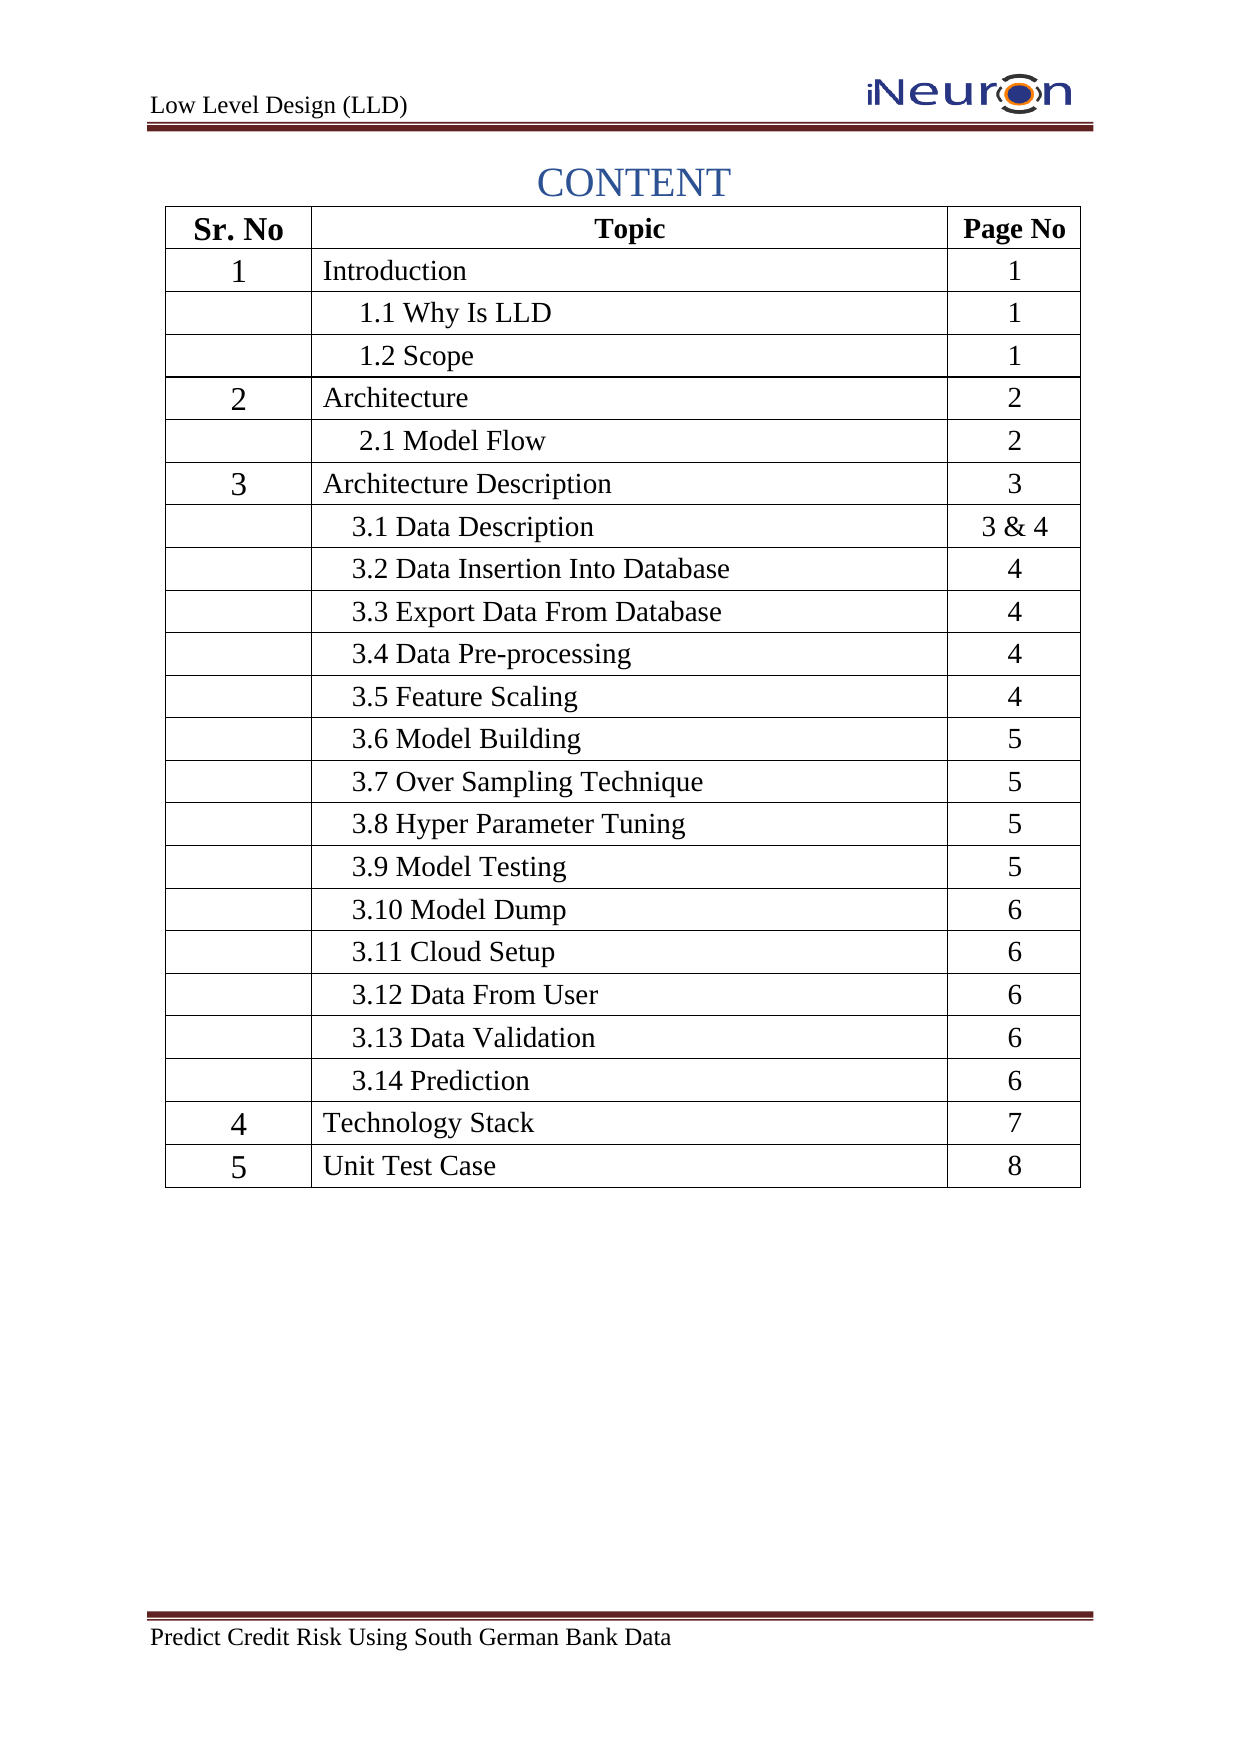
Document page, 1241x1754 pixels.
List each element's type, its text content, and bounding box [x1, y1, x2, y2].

table_cell [166, 761, 311, 802]
table_cell 4 [948, 548, 1080, 590]
table_cell 3.10 Model Dump [312, 889, 947, 930]
table_cell 4 [166, 1102, 311, 1144]
table_cell [166, 889, 311, 930]
table_cell 3.1 Data Description [312, 505, 947, 547]
table_cell [166, 548, 311, 590]
table_cell Architecture Description [312, 463, 947, 504]
picture [867, 73, 1071, 114]
table_cell 3.7 Over Sampling Technique [312, 761, 947, 802]
table_cell 2 [948, 378, 1080, 419]
table_cell [166, 846, 311, 888]
table_cell Architecture [312, 378, 947, 419]
table_cell 6 [948, 931, 1080, 973]
table_cell [166, 676, 311, 717]
table_cell 3.12 Data From User [312, 974, 947, 1015]
table_cell 1 [166, 249, 311, 291]
table_cell 6 [948, 889, 1080, 930]
table_cell [166, 931, 311, 973]
table_header Topic [312, 207, 947, 248]
table_header Page No [948, 207, 1080, 248]
table_cell [166, 1059, 311, 1101]
table_cell 5 [948, 718, 1080, 759]
table_cell 2.1 Model Flow [312, 420, 947, 462]
table_cell 3.8 Hyper Parameter Tuning [312, 803, 947, 845]
table_cell 8 [948, 1145, 1080, 1187]
table_cell [166, 718, 311, 759]
table_cell 3.3 Export Data From Database [312, 591, 947, 632]
table_cell 4 [948, 676, 1080, 717]
table_cell 6 [948, 1016, 1080, 1058]
table_cell [166, 974, 311, 1015]
table_cell 7 [948, 1102, 1080, 1144]
table_cell 6 [948, 974, 1080, 1015]
table_cell 4 [948, 633, 1080, 675]
table_cell 5 [948, 761, 1080, 802]
table_cell 3 [948, 463, 1080, 504]
table_cell 5 [948, 846, 1080, 888]
table_cell 3.9 Model Testing [312, 846, 947, 888]
table_cell [166, 505, 311, 547]
table_cell [166, 420, 311, 462]
table_cell 1 [948, 249, 1080, 291]
table_cell [166, 803, 311, 845]
table_cell 4 [948, 591, 1080, 632]
table_cell 3.2 Data Insertion Into Database [312, 548, 947, 590]
table_cell 2 [948, 420, 1080, 462]
table_cell 1 [948, 292, 1080, 333]
table_header Sr. No [166, 207, 311, 248]
table_cell 5 [166, 1145, 311, 1187]
table_cell 3.14 Prediction [312, 1059, 947, 1101]
table_cell 3.4 Data Pre-processing [312, 633, 947, 675]
table_cell 1.2 Scope [312, 335, 947, 376]
table_cell [166, 292, 311, 333]
table_cell 3.5 Feature Scaling [312, 676, 947, 717]
table_cell 6 [948, 1059, 1080, 1101]
table_cell [166, 1016, 311, 1058]
table_cell 1 [948, 335, 1080, 376]
table_cell [166, 335, 311, 376]
table_cell Unit Test Case [312, 1145, 947, 1187]
table_cell 3.11 Cloud Setup [312, 931, 947, 973]
table_cell 5 [948, 803, 1080, 845]
table_cell [166, 591, 311, 632]
table_cell 2 [166, 378, 311, 419]
text CONTENT [344, 157, 923, 205]
table_cell [166, 633, 311, 675]
table_cell Technology Stack [312, 1102, 947, 1144]
table_cell 3 & 4 [948, 505, 1080, 547]
table_cell Introduction [312, 249, 947, 291]
table_cell 3.13 Data Validation [312, 1016, 947, 1058]
table_cell 1.1 Why Is LLD [312, 292, 947, 333]
table_cell 3.6 Model Building [312, 718, 947, 759]
table_cell 3 [166, 463, 311, 504]
